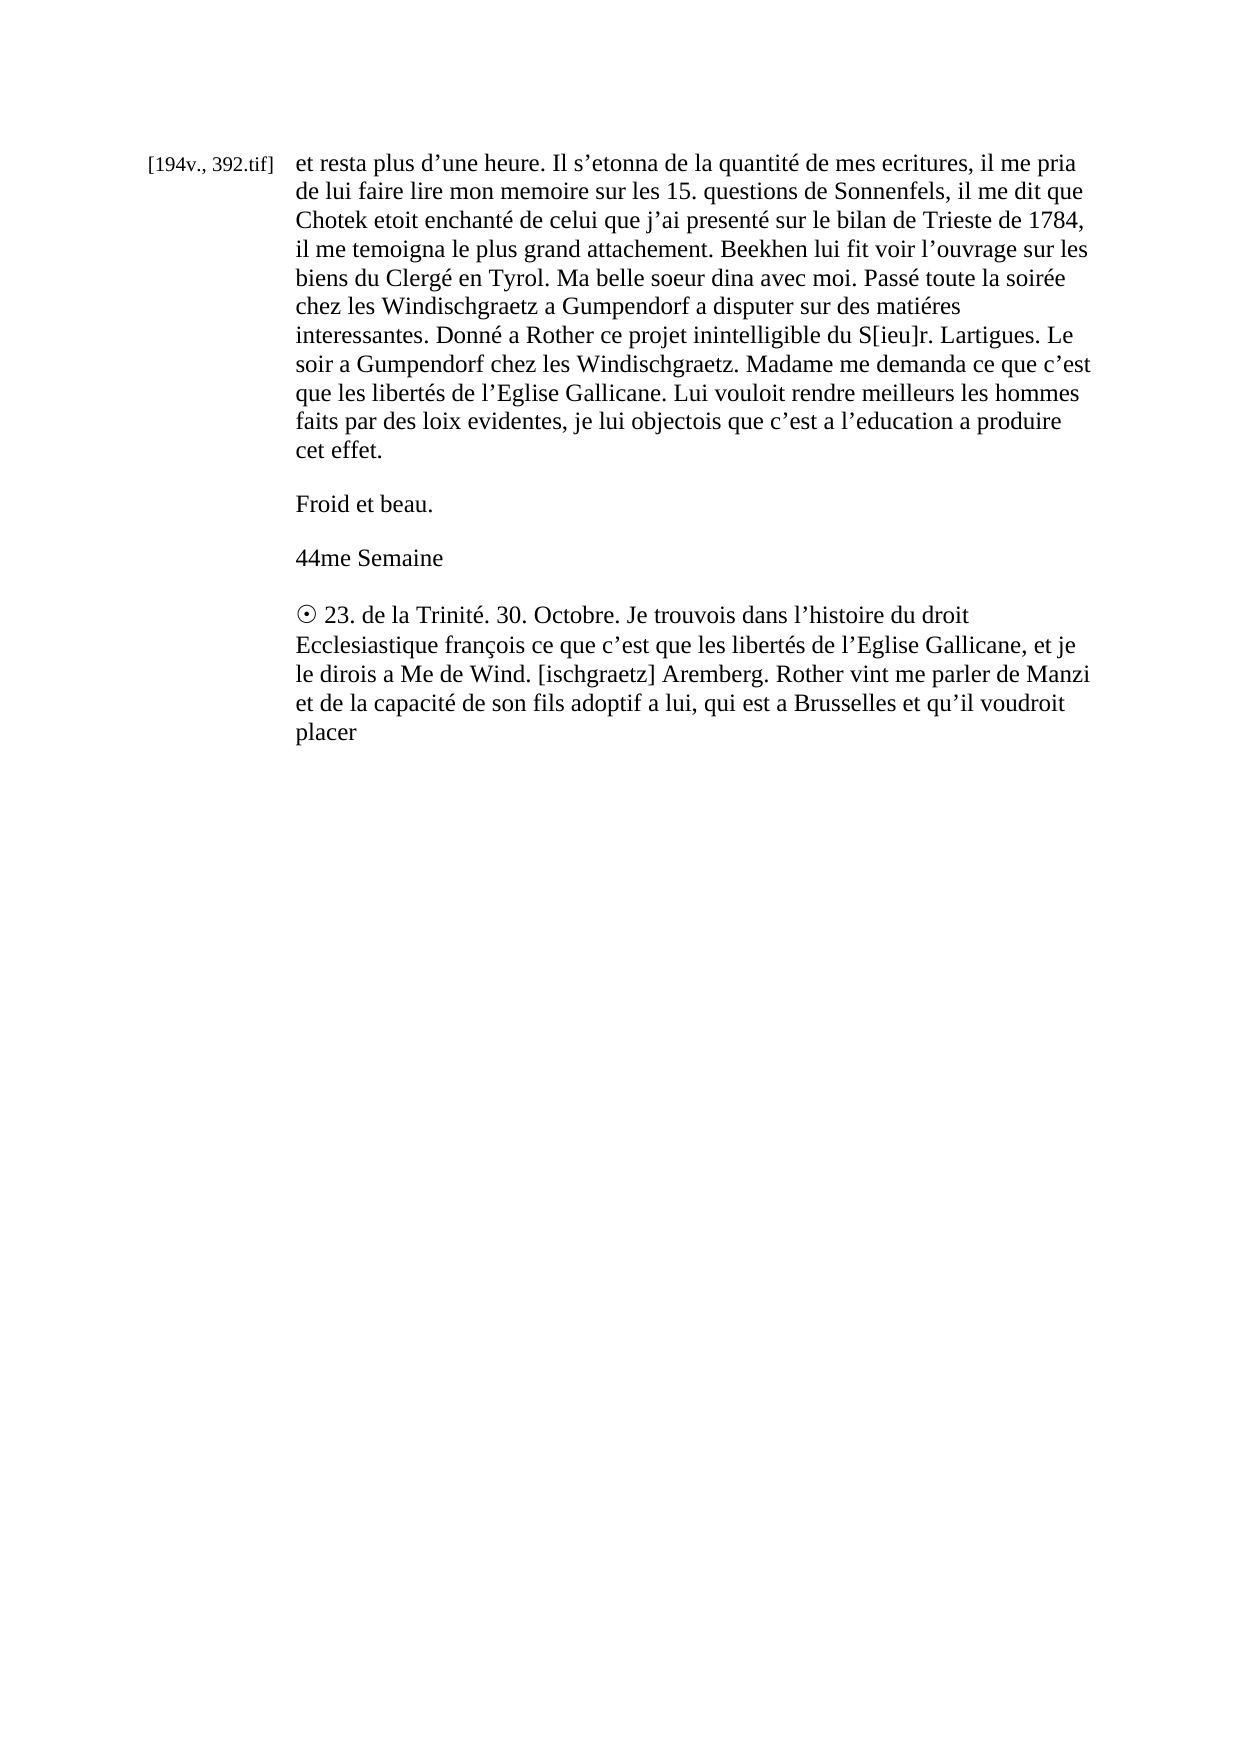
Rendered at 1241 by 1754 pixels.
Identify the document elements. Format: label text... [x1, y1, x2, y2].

text Froid et beau. [295, 489, 1093, 518]
text 44me Semaine [295, 543, 1093, 571]
text [194v., 392.tif] et resta plus d’une heure. Il s’etonna de la quantité de mes ecritures, il me pria de lui faire lire mon memoire sur les 15. questions de Sonnenfels, il me dit que Chotek etoit enchanté de celui que j’ai presenté sur le bilan de Trieste de 1784, il me temoigna le plus grand attachement. Beekhen lui fit voir l’ouvrage sur les biens du Clergé en Tyrol. Ma belle soeur dina avec moi. Passé toute la soirée chez les Windischgraetz a Gumpendorf a disputer sur des matiéres interessantes. Donné a Rother ce projet inintelligible du S[ieu]r. Lartigues. Le soir a Gumpendorf chez les Windischgraetz. Madame me demanda ce que c’est que les libertés de l’Eglise Gallicane. Lui vouloit rendre meilleurs les hommes faits par des loix evidentes, je lui objectois que c’est a l’education a produire cet effet. [148, 148, 1093, 464]
text ☉ 23. de la Trinité. 30. Octobre. Je trouvois dans l’histoire du droit Ecclesiastique françois ce que c’est que les libertés de l’Eglise Gallicane, et je le dirois a Me de Wind. [ischgraetz] Aremberg. Rother vint me parler de Manzi et de la capacité de son fils adoptif a lui, qui est a Brusselles et qu’il voudroit placer [295, 596, 1093, 745]
